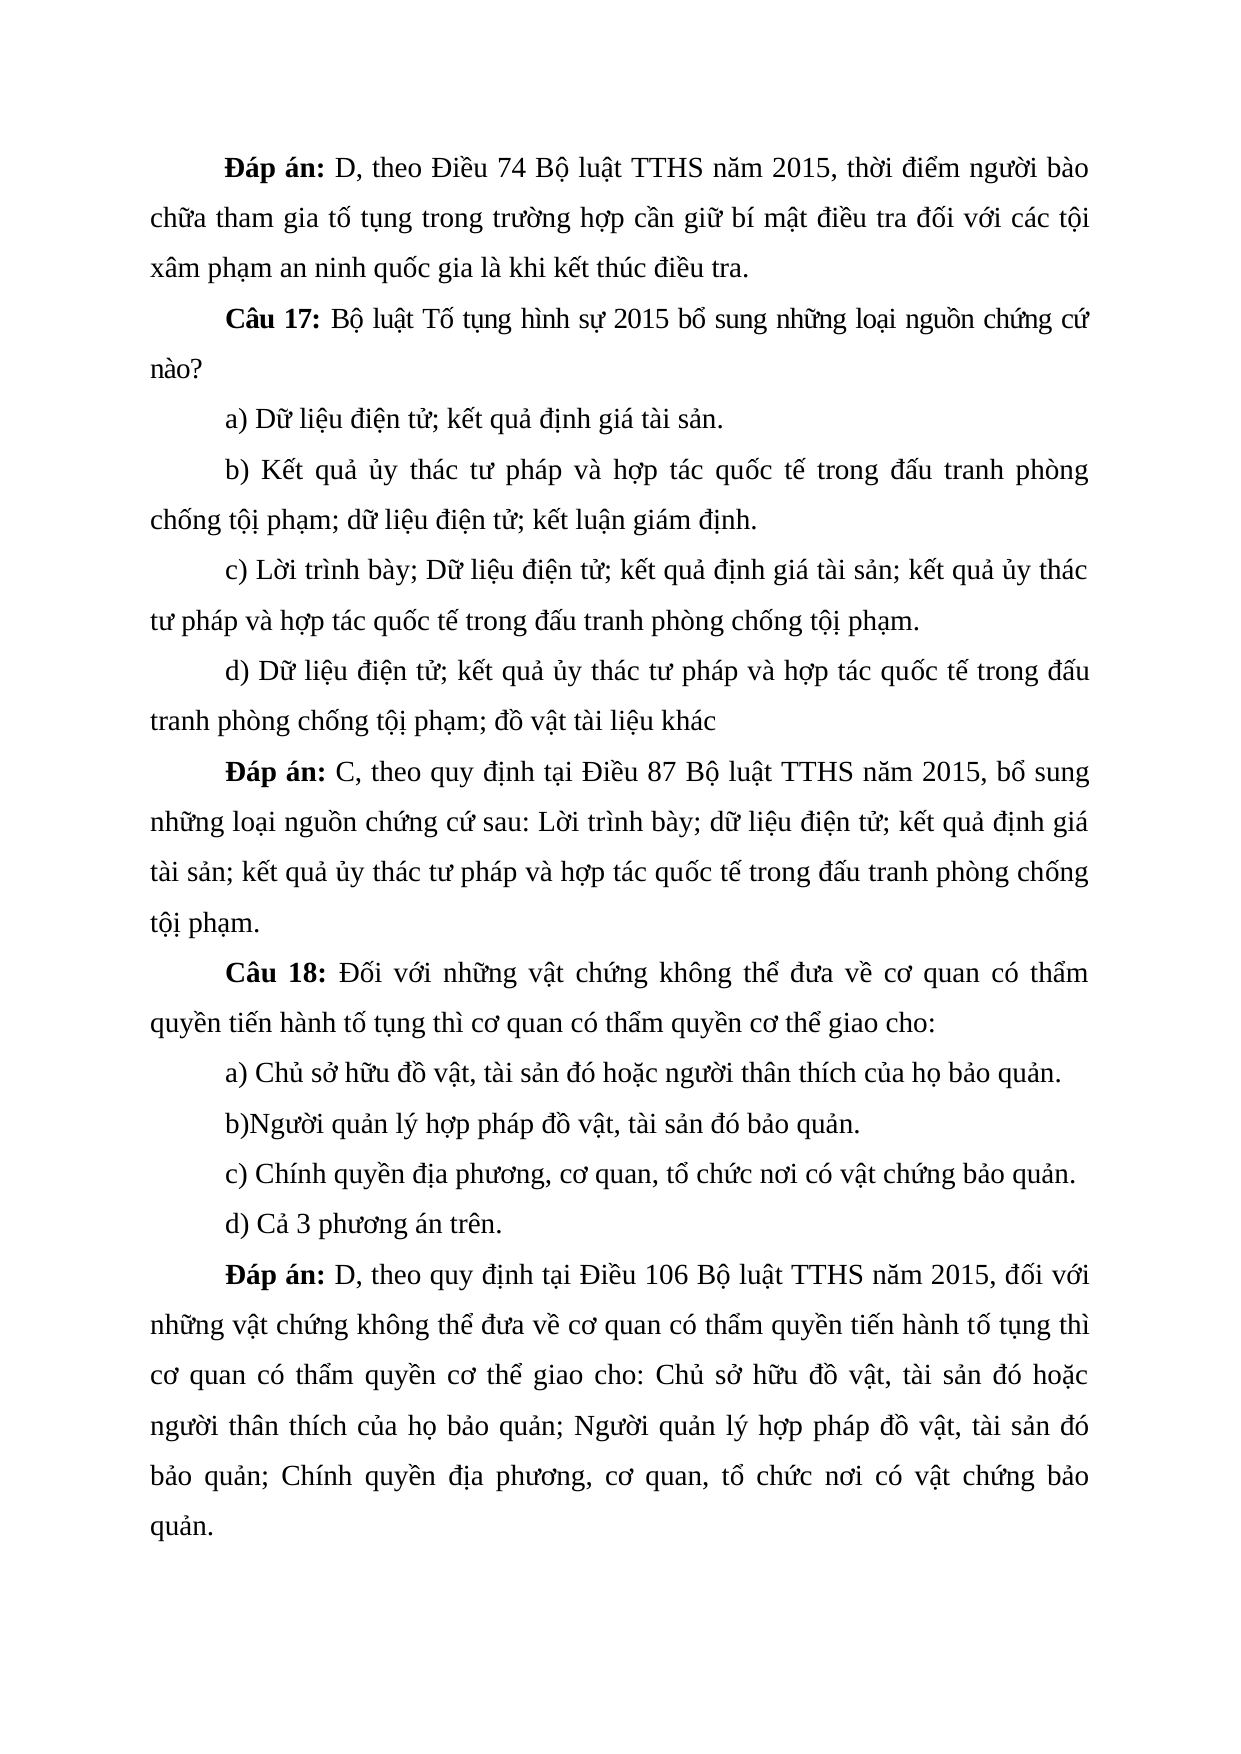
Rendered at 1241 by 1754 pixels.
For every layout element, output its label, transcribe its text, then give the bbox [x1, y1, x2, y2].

text Đáp án: D, theo Điều 74 Bộ luật TTHS năm 2015, thời điểm người bào chữa tham gia tố tụng trong trường hợp cần giữ bí mật điều tra đối với các tội xâm phạm an ninh quốc gia là khi kết thúc điều tra. [150, 150, 1090, 284]
text b)Người quản lý hợp pháp đồ vật, tài sản đó bảo quản. [150, 1106, 1090, 1139]
text Đáp án: C, theo quy định tại Điều 87 Bộ luật TTHS năm 2015, bổ sung những loại nguồn chứng cứ sau: Lời trình bày; dữ liệu điện tử; kết quả định giá tài sản; kết quả ủy thác tư pháp và hợp tác quốc tế trong đấu tranh phòng chống tộị phạm. [150, 754, 1090, 938]
text d) Dữ liệu điện tử; kết quả ủy thác tư pháp và hợp tác quốc tế trong đấu tranh phòng chống tộị phạm; đồ vật tài liệu khác [150, 653, 1090, 737]
text Câu 17: Bộ luật Tố tụng hình sự 2015 bổ sung những loại nguồn chứng cứ nào? [150, 301, 1090, 385]
text a) Dữ liệu điện tử; kết quả định giá tài sản. [150, 402, 1090, 435]
text a) Chủ sở hữu đồ vật, tài sản đó hoặc người thân thích của họ bảo quản. [150, 1056, 1090, 1089]
text Đáp án: D, theo quy định tại Điều 106 Bộ luật TTHS năm 2015, đối với những vật chứng không thể đưa về cơ quan có thẩm quyền tiến hành tố tụng thì cơ quan có thẩm quyền cơ thể giao cho: Chủ sở hữu đồ vật, tài sản đó hoặc người thân thích của họ bảo quản; Người quản lý hợp pháp đồ vật, tài sản đó bảo quản; Chính quyền địa phương, cơ quan, tổ chức nơi có vật chứng bảo quản. [150, 1257, 1090, 1542]
text c) Chính quyền địa phương, cơ quan, tổ chức nơi có vật chứng bảo quản. [150, 1156, 1090, 1190]
text d) Cả 3 phương án trên. [150, 1207, 1090, 1240]
text b) Kết quả ủy thác tư pháp và hợp tác quốc tế trong đấu tranh phòng chống tộị phạm; dữ liệu điện tử; kết luận giám định. [150, 452, 1090, 536]
text Câu 18: Đối với những vật chứng không thể đưa về cơ quan có thẩm quyền tiến hành tố tụng thì cơ quan có thẩm quyền cơ thể giao cho: [150, 955, 1090, 1039]
text c) Lời trình bày; Dữ liệu điện tử; kết quả định giá tài sản; kết quả ủy thác tư pháp và hợp tác quốc tế trong đấu tranh phòng chống tộị phạm. [150, 552, 1090, 636]
